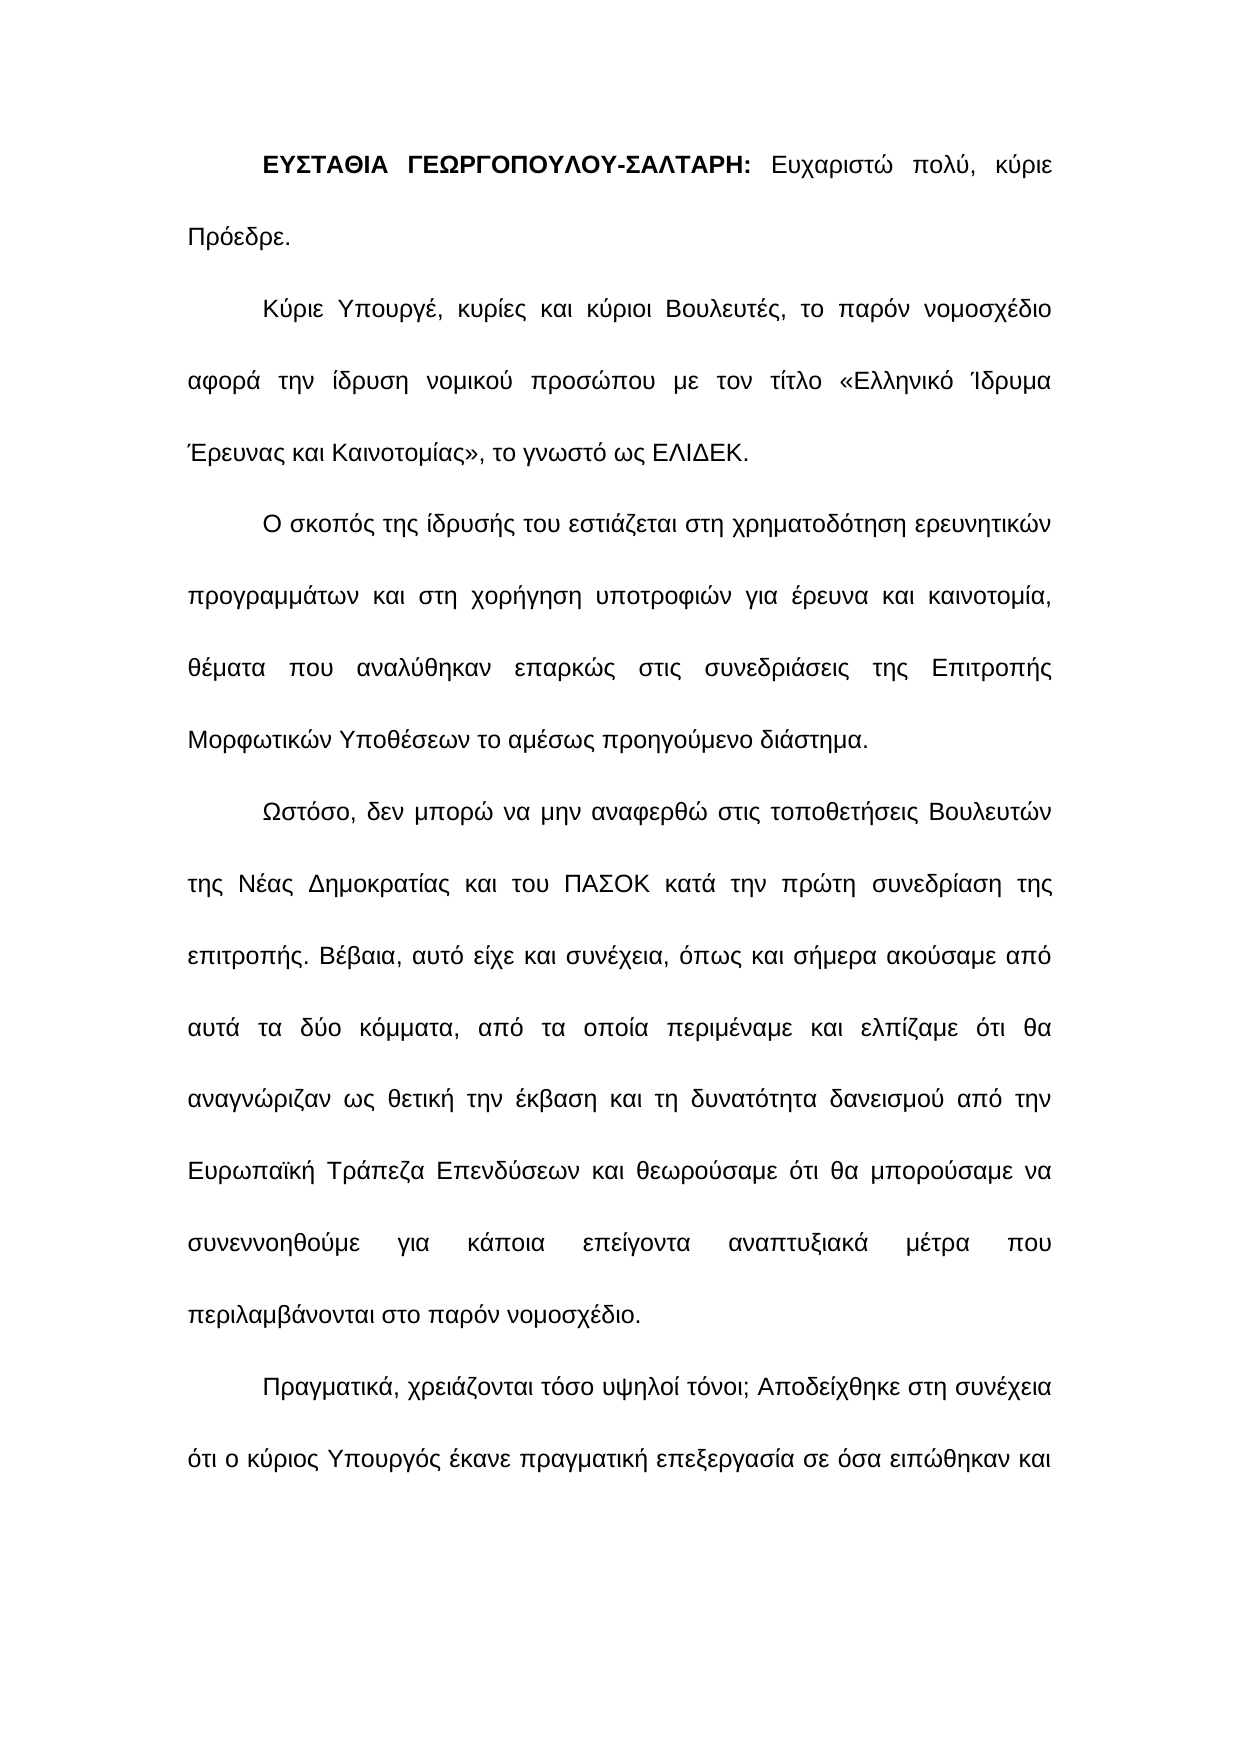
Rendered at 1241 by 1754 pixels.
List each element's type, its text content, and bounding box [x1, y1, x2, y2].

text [187, 1372, 1053, 1472]
text Ωστόσο, δεν μπορώ να μην αναφερθώ στις τοποθετήσεις Βουλευτών της Νέας Δημοκρατίας και του ΠΑΣΟΚ κατά την πρώτη συνεδρίαση της επιτροπής. Βέβαια, αυτό είχε και συνέχεια, όπως και σήμερα ακούσαμε από αυτά τα δύο κόμματα, από τα οποία περιμέναμε και ελπίζαμε ότι θα αναγνώριζαν ως θετική την έκβαση και τη δυνατότητα δανεισμού από την Ευρωπαϊκή Τράπεζα Επενδύσεων και θεωρούσαμε ότι θα μπορούσαμε να συνεννοηθούμε για κάποια επείγοντα αναπτυξιακά μέτρα που περιλαμβάνονται στο παρόν νομοσχέδιο. [187, 797, 1053, 1329]
text Κύριε Υπουργέ, κυρίες και κύριοι Βουλευτές, το παρόν νομοσχέδιο αφορά την ίδρυση νομικού προσώπου με τον τίτλο «Ελληνικό Ίδρυμα Έρευνας και Καινοτομίας», το γνωστό ως ΕΛΙΔΕΚ. [187, 294, 1053, 466]
text ΕΥΣΤΑΘΙΑ ΓΕΩΡΓΟΠΟΥΛΟΥ-ΣΑΛΤΑΡΗ: Ευχαριστώ πολύ, κύριε Πρόεδρε. [187, 150, 1053, 251]
text Ο σκοπός της ίδρυσής του εστιάζεται στη χρηματοδότηση ερευνητικών προγραμμάτων και στη χορήγηση υποτροφιών για έρευνα και καινοτομία, θέματα που αναλύθηκαν επαρκώς στις συνεδριάσεις της Επιτροπής Μορφωτικών Υποθέσεων το αμέσως προηγούμενο διάστημα. [187, 509, 1053, 754]
